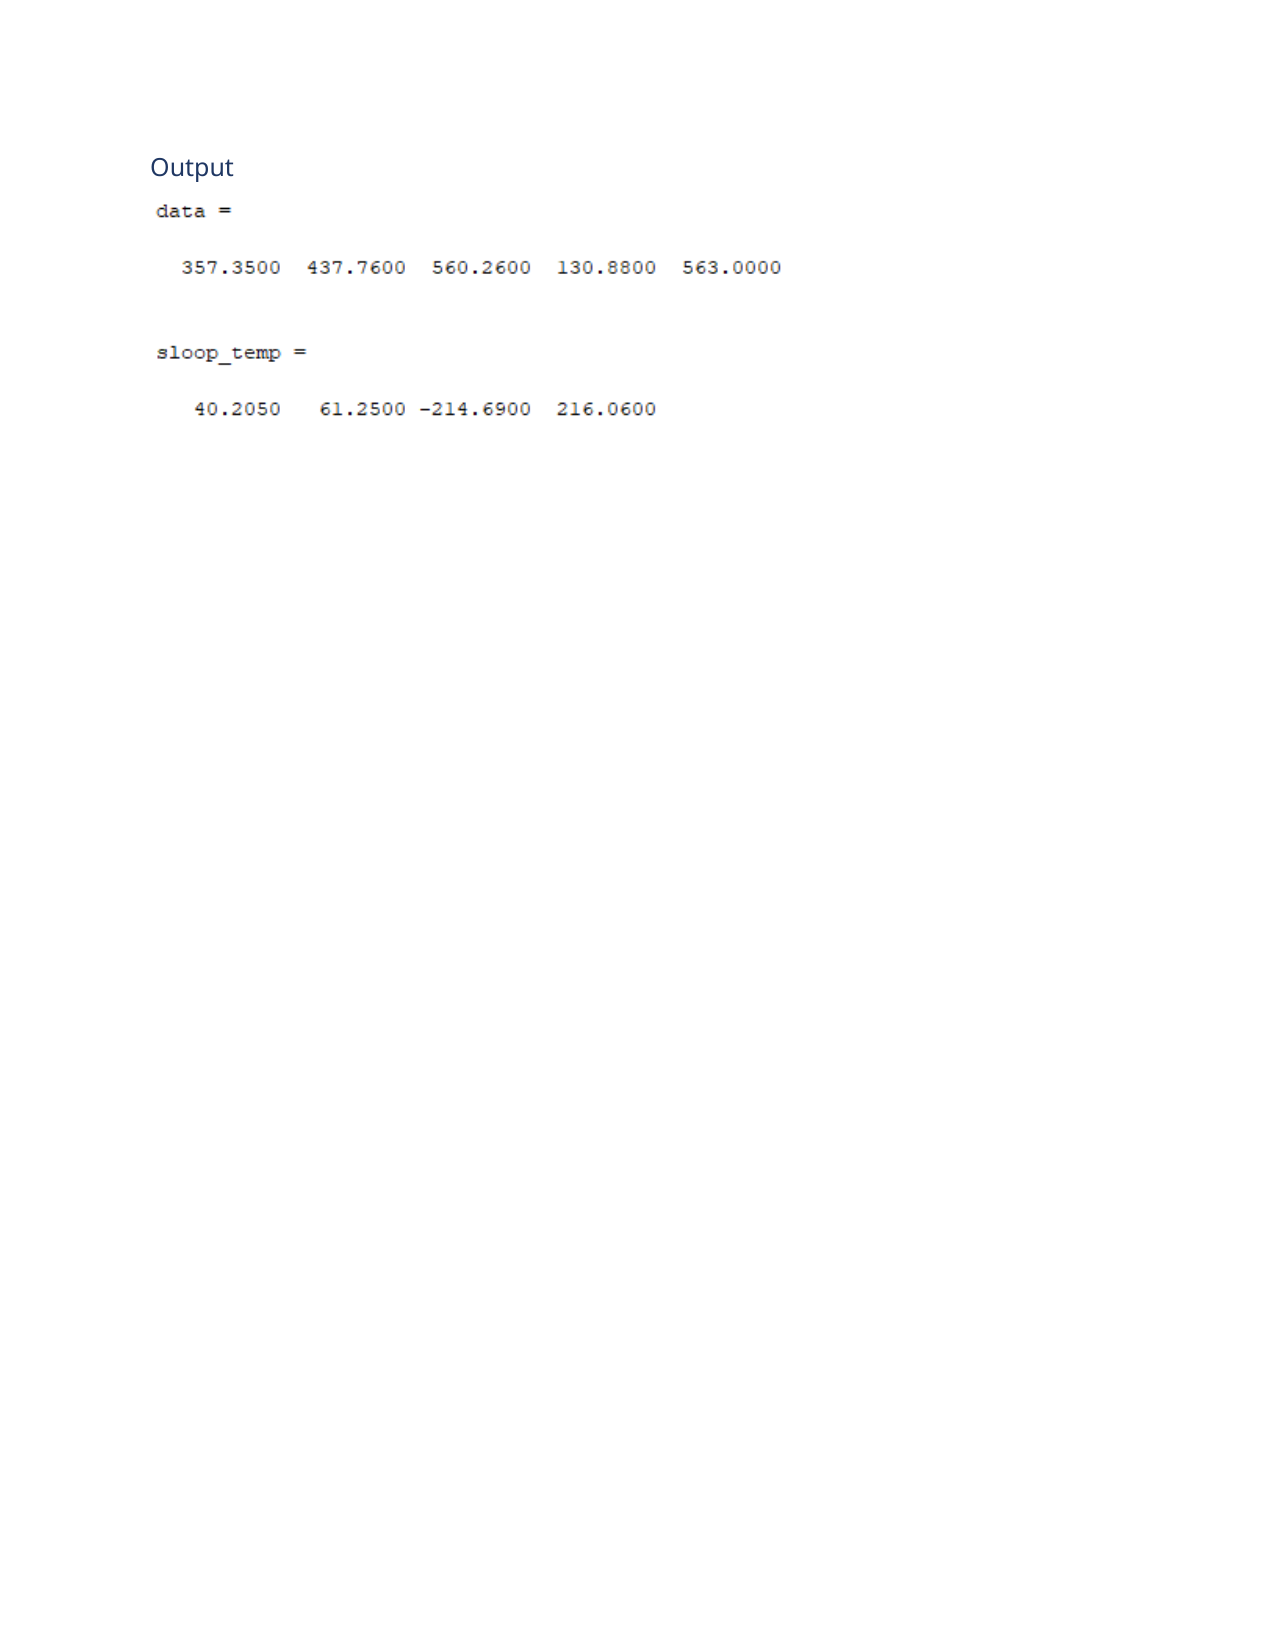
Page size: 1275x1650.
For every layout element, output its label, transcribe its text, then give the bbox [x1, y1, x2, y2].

picture [150, 186, 818, 439]
subtitle Output [150, 150, 1125, 184]
